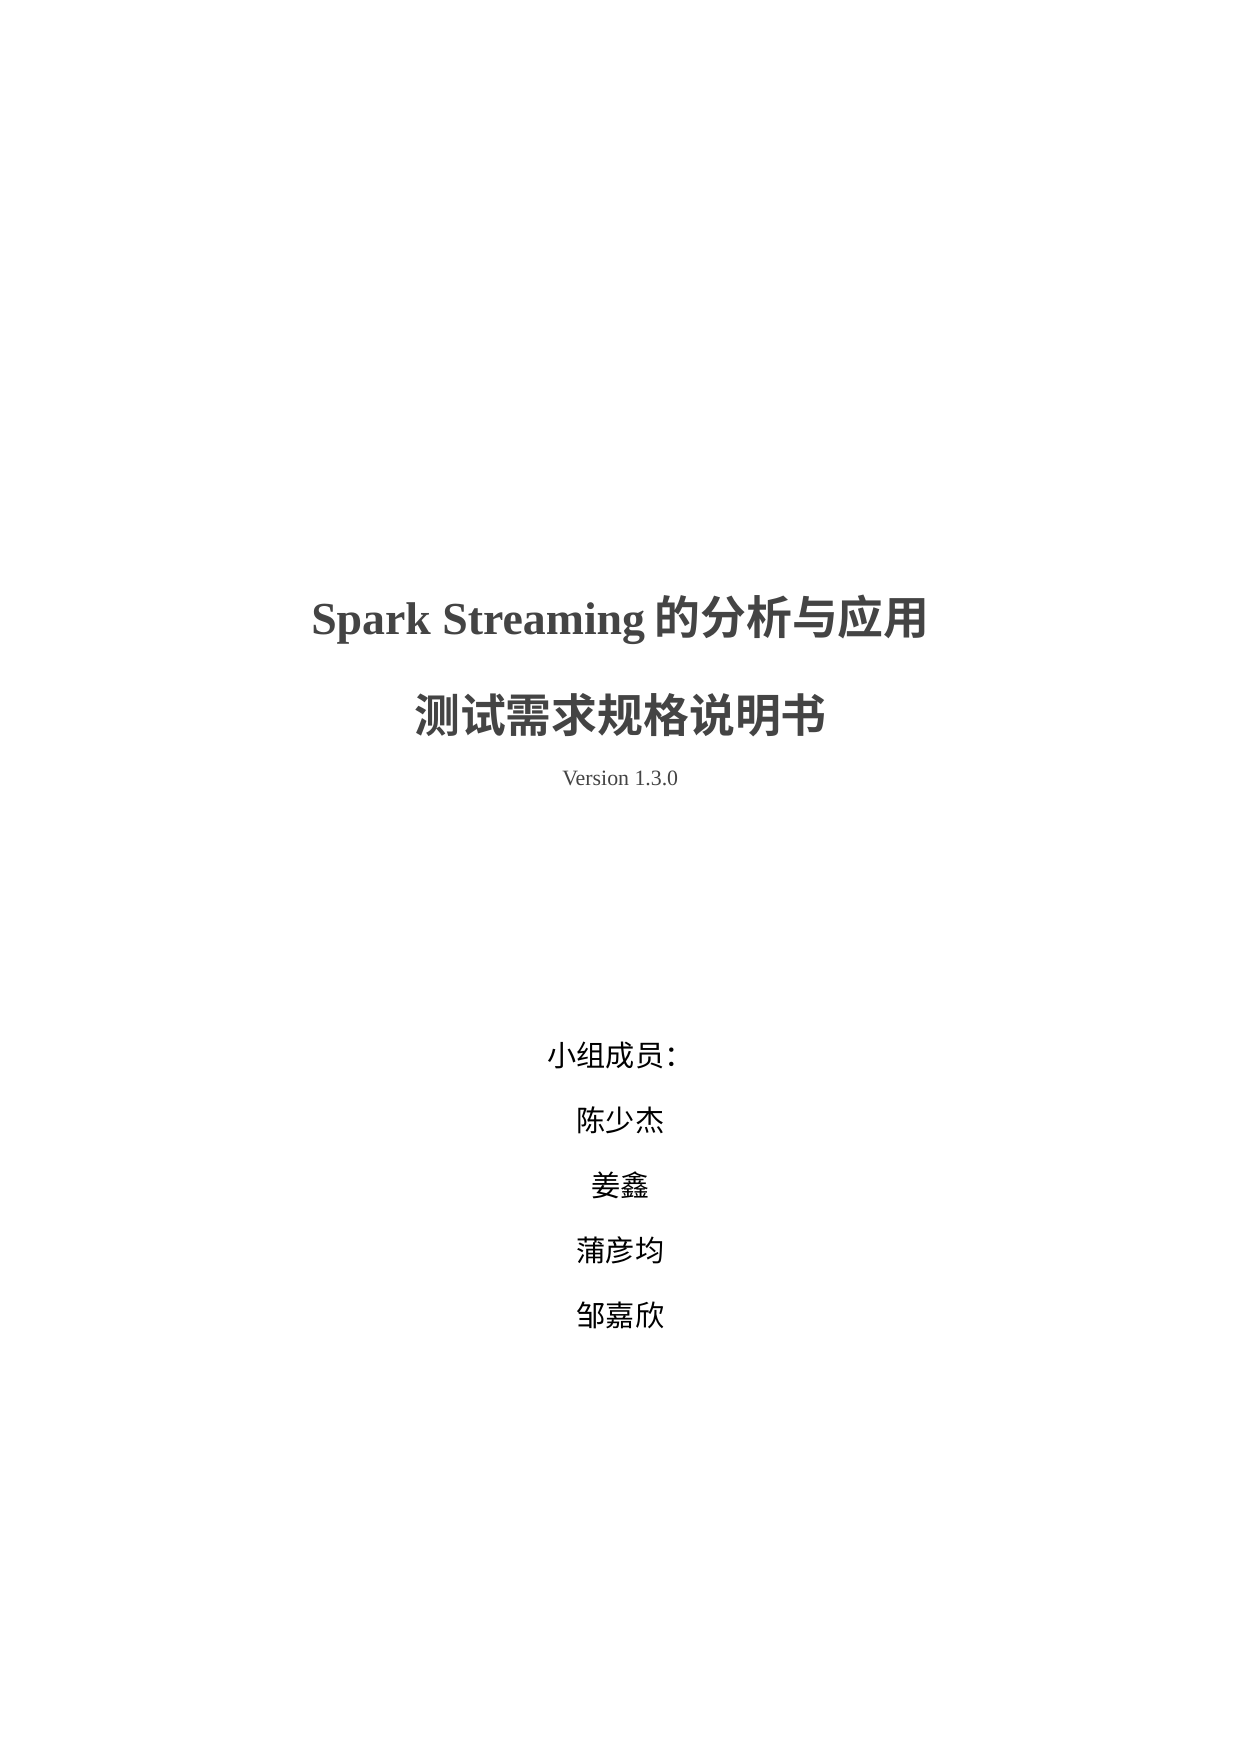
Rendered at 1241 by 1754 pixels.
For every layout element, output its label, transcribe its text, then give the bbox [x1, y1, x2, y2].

text 小组成员： [187, 1021, 1053, 1086]
text 姜鑫 [187, 1151, 1053, 1216]
text 陈少杰 [187, 1086, 1053, 1151]
text Version 1.3.0 [187, 761, 1053, 793]
text Spark Streaming的分析与应用 [187, 566, 1053, 663]
text 邹嘉欣 [187, 1281, 1053, 1346]
text 测试需求规格说明书 [187, 663, 1053, 761]
text 蒲彦均 [187, 1216, 1053, 1281]
